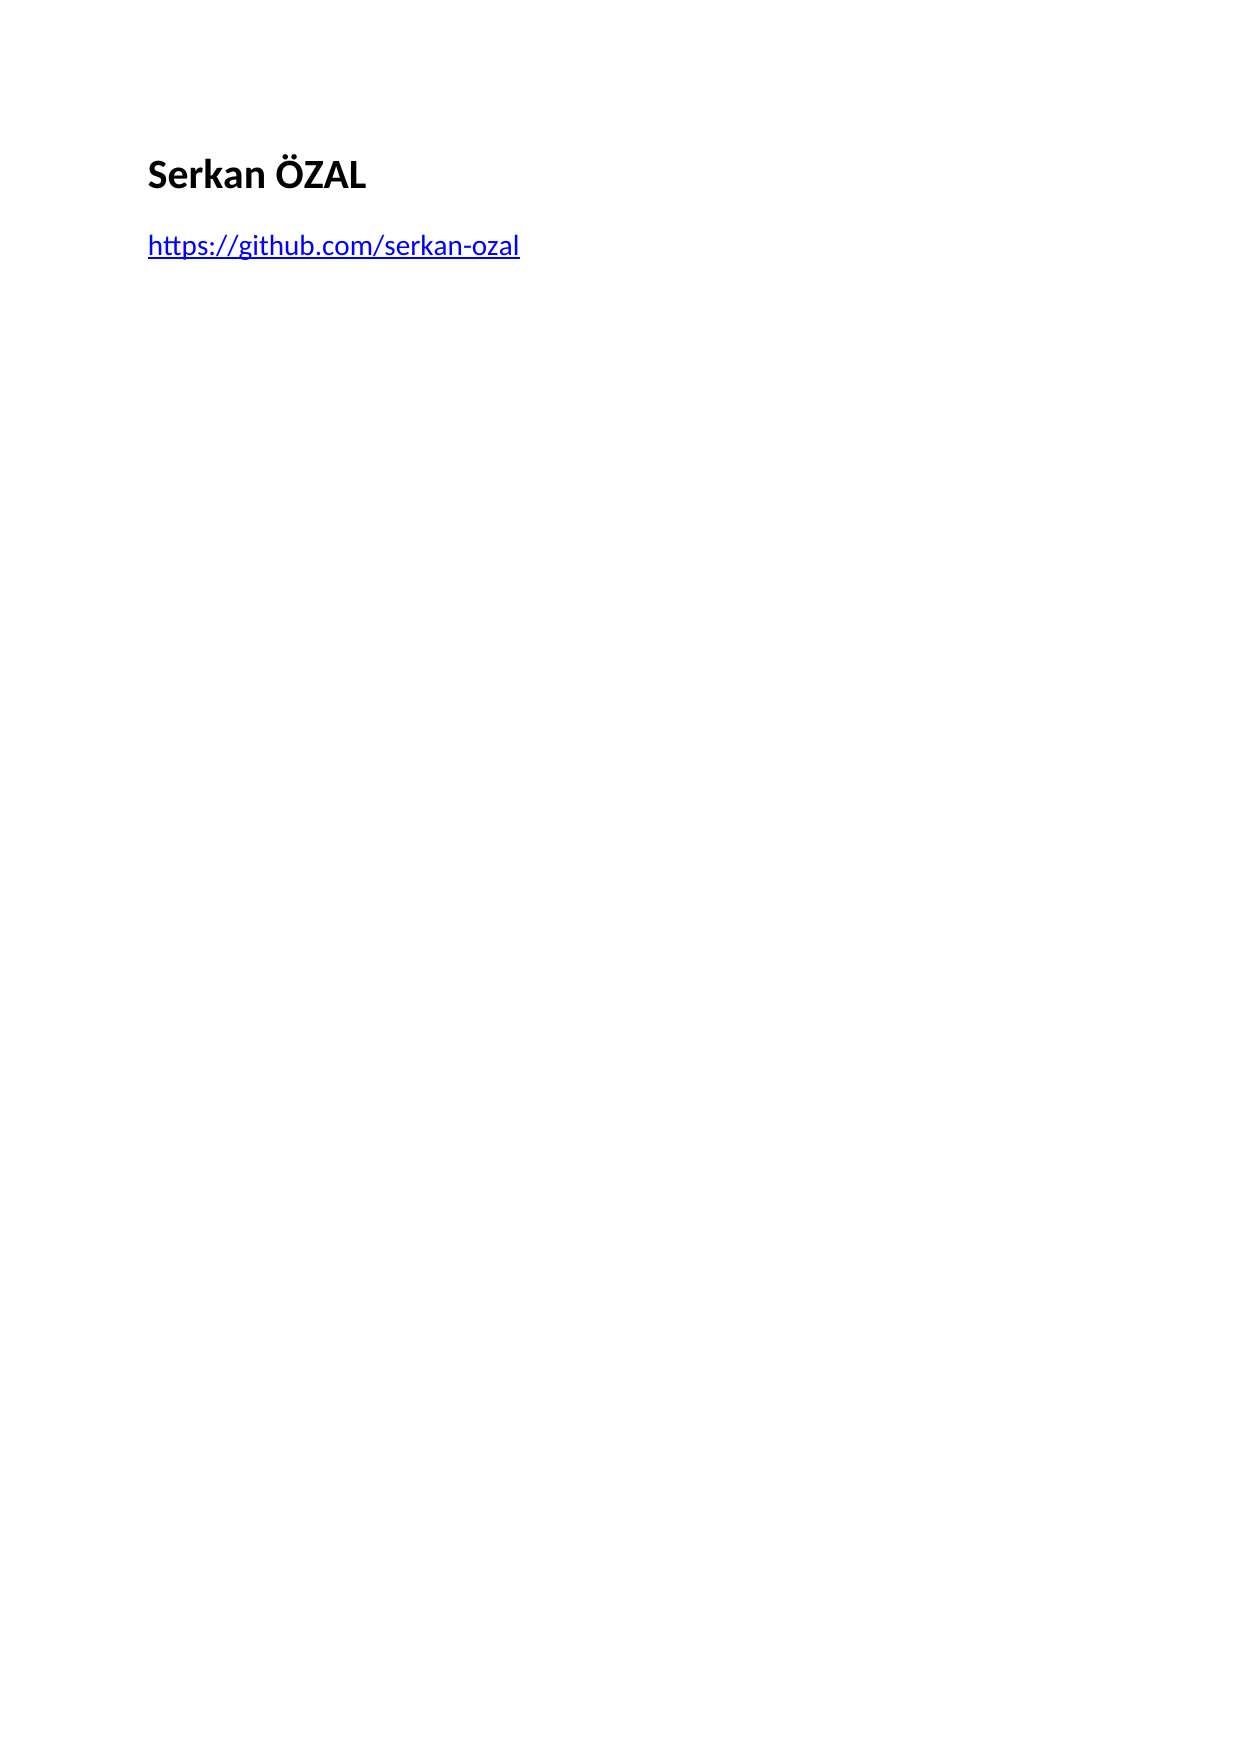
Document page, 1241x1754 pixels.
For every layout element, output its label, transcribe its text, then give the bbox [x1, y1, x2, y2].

text Serkan ÖZAL [148, 148, 1093, 198]
text https://github.com/serkan-ozal [148, 227, 1093, 262]
